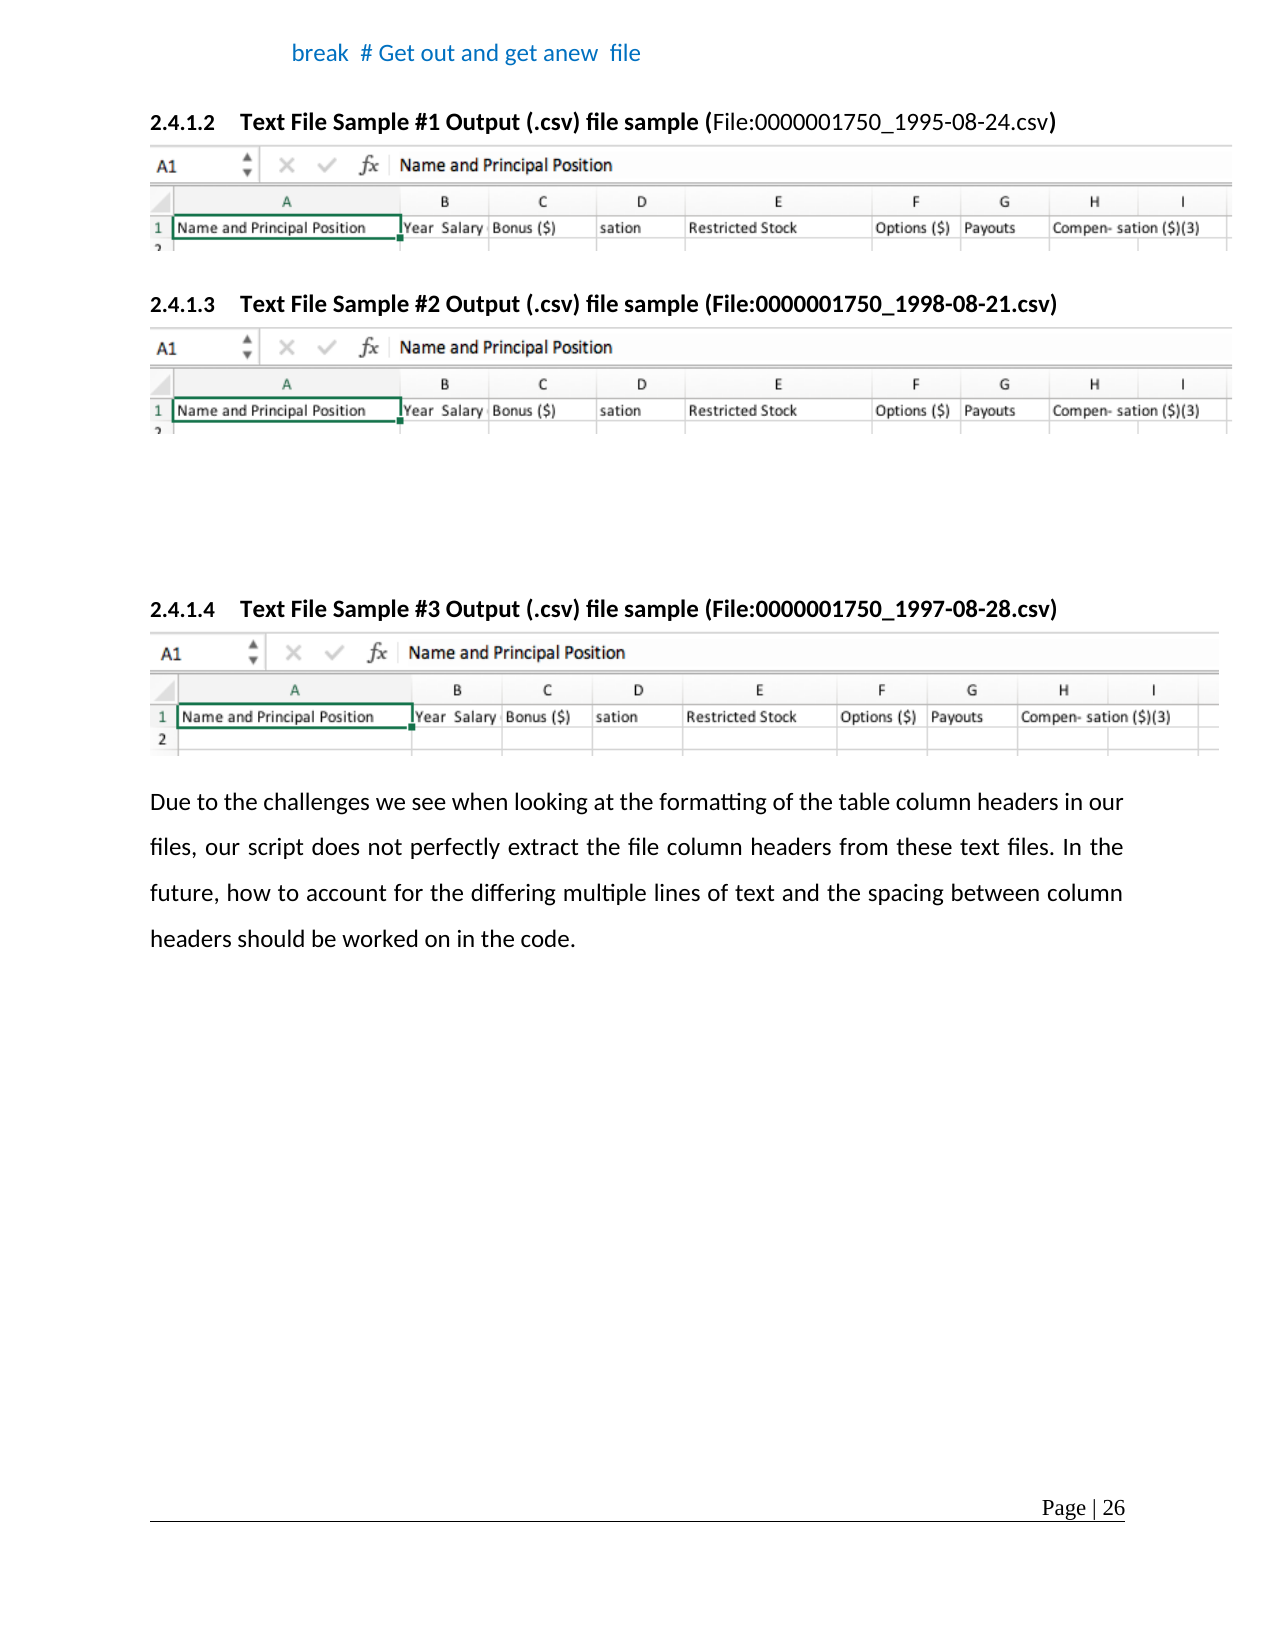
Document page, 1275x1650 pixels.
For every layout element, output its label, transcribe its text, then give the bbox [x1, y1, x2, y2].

picture [150, 631, 1219, 756]
subtitle Text File Sample #2 Output (.csv) file sample (File:0000001750_1998-08-21.csv) [150, 289, 1125, 319]
text break # Get out and get anew file [150, 37, 1125, 68]
text Due to the challenges we see when looking at the formatting of the table column headers in our files, our script does not perfectly extract the file column headers from these text files. In the future, how to account for the differing multiple lines of text and the spacing between column headers should be worked on in the code. [150, 786, 1125, 953]
subtitle Text File Sample #1 Output (.csv) file sample (File:0000001750_1995-08-24.csv) [150, 107, 1125, 136]
picture [150, 144, 1233, 251]
picture [150, 327, 1233, 434]
subtitle Text File Sample #3 Output (.csv) file sample (File:0000001750_1997-08-28.csv) [150, 594, 1125, 623]
